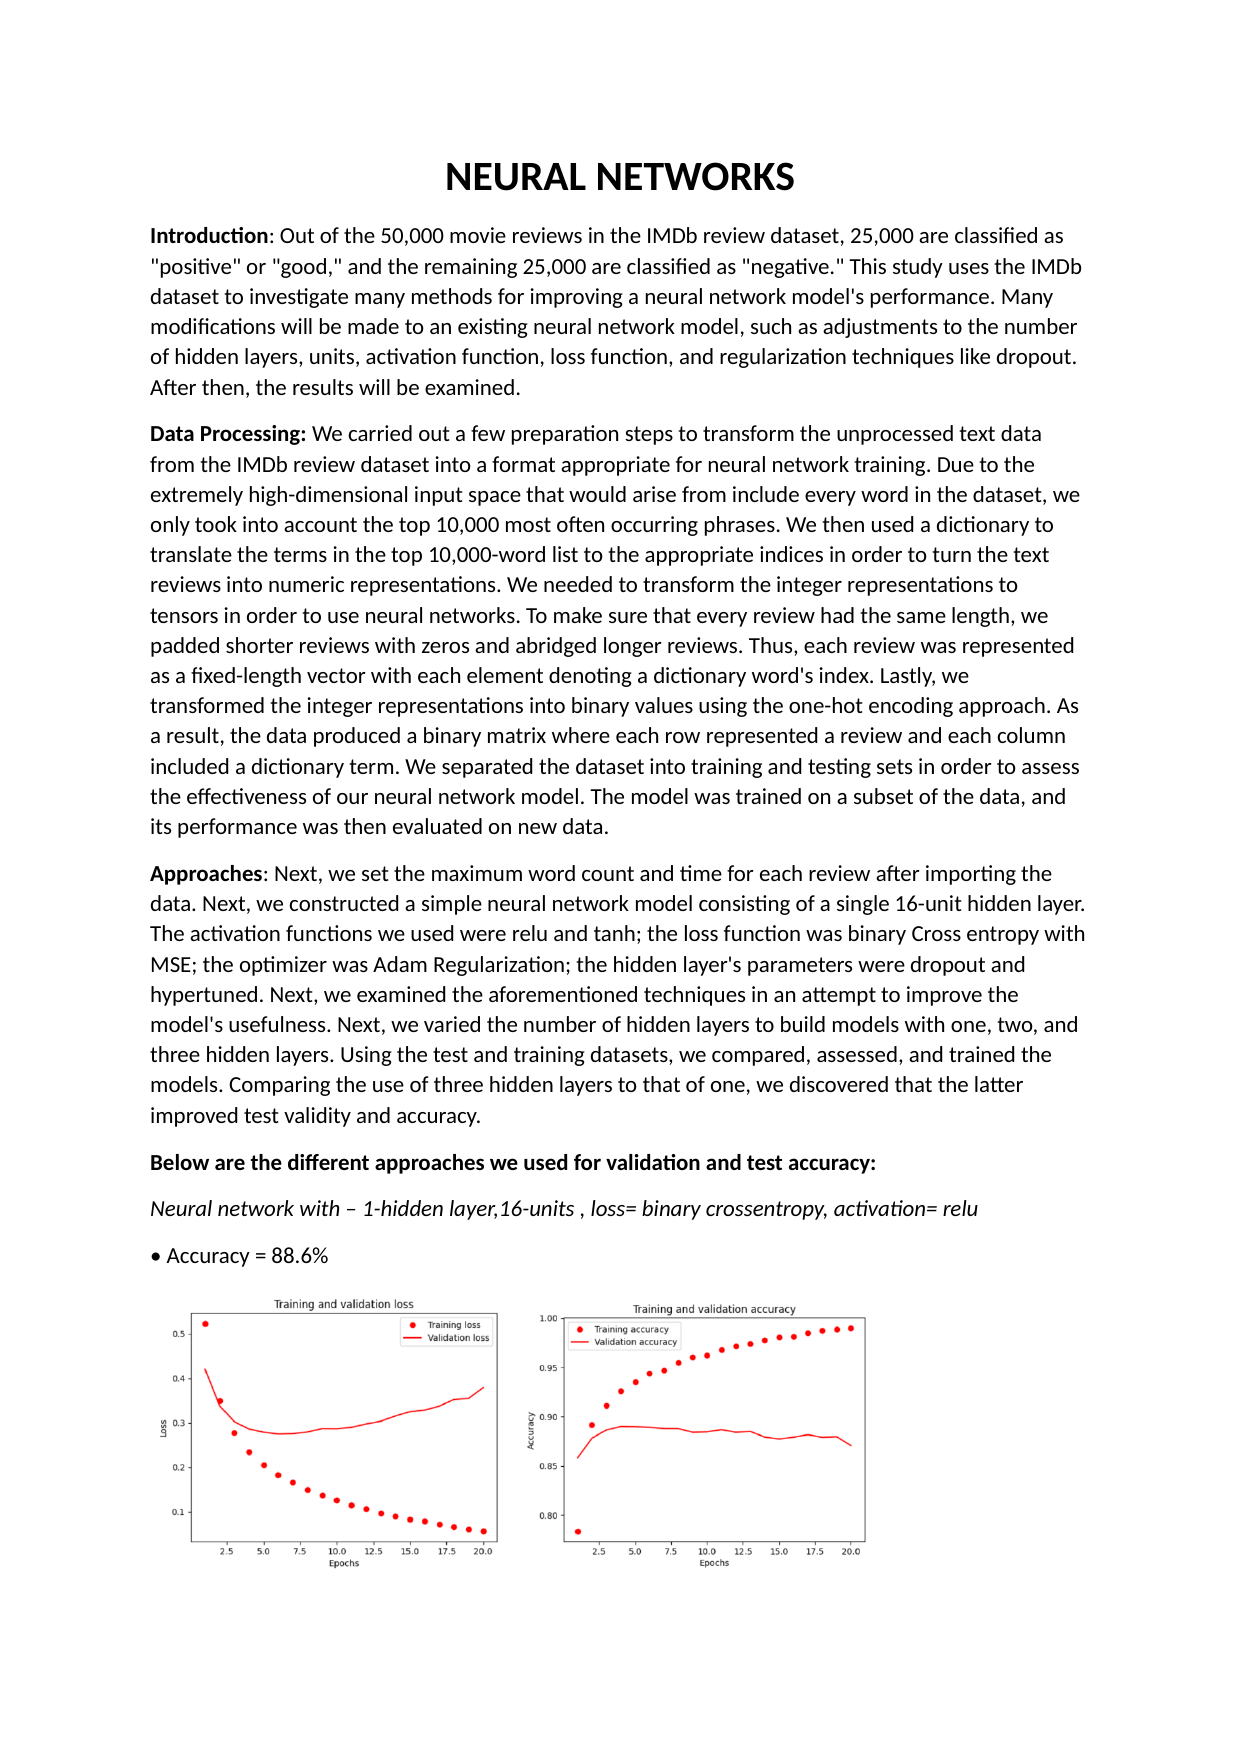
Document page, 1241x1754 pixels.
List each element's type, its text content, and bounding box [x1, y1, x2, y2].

text NEURAL NETWORKS [150, 150, 1090, 201]
text Approaches: Next, we set the maximum word count and time for each review after importing the data. Next, we constructed a simple neural network model consisting of a single 16-unit hidden layer. The activation functions we used were relu and tanh; the loss function was binary Cross entropy with MSE; the optimizer was Adam Regularization; the hidden layer's parameters were dropout and hypertuned. Next, we examined the aforementioned techniques in an attempt to improve the model's usefulness. Next, we varied the number of hidden layers to build models with one, two, and three hidden layers. Using the test and training datasets, we compared, assessed, and trained the models. Comparing the use of three hidden layers to that of one, we discovered that the latter improved test validity and accuracy. [150, 859, 1090, 1129]
text • Accuracy = 88.6% [150, 1241, 1090, 1269]
text Below are the different approaches we used for validation and test accuracy: [150, 1148, 1090, 1176]
text Data Processing: We carried out a few preparation steps to transform the unprocessed text data from the IMDb review dataset into a format appropriate for neural network training. Due to the extremely high-dimensional input space that would arise from include every word in the dataset, we only took into account the top 10,000 most often occurring phrases. We then used a dictionary to translate the terms in the top 10,000-word list to the appropriate indices in order to turn the text reviews into numeric representations. We needed to transform the integer representations to tensors in order to use neural networks. To make sure that every review had the same length, we padded shorter reviews with zeros and abridged longer reviews. Thus, each review was represented as a fixed-length vector with each element denoting a dictionary word's index. Lastly, we transformed the integer representations into binary values using the one-hot encoding approach. As a result, the data produced a binary matrix where each row represented a review and each column included a dictionary term. We separated the dataset into training and testing sets in order to assess the effectiveness of our neural network model. The model was trained on a subset of the data, and its performance was then evaluated on new data. [150, 419, 1090, 840]
text Introduction: Out of the 50,000 movie reviews in the IMDb review dataset, 25,000 are classified as "positive" or "good," and the remaining 25,000 are classified as "negative." This study uses the IMDb dataset to investigate many methods for improving a neural network model's performance. Many modifications will be made to an existing neural network model, such as adjustments to the number of hidden layers, units, activation function, loss function, and regularization techniques like dropout. After then, the results will be examined. [150, 222, 1090, 401]
picture [150, 1288, 883, 1571]
text Neural network with – 1-hidden layer,16-units , loss= binary crossentropy, activation= relu [150, 1194, 1090, 1222]
